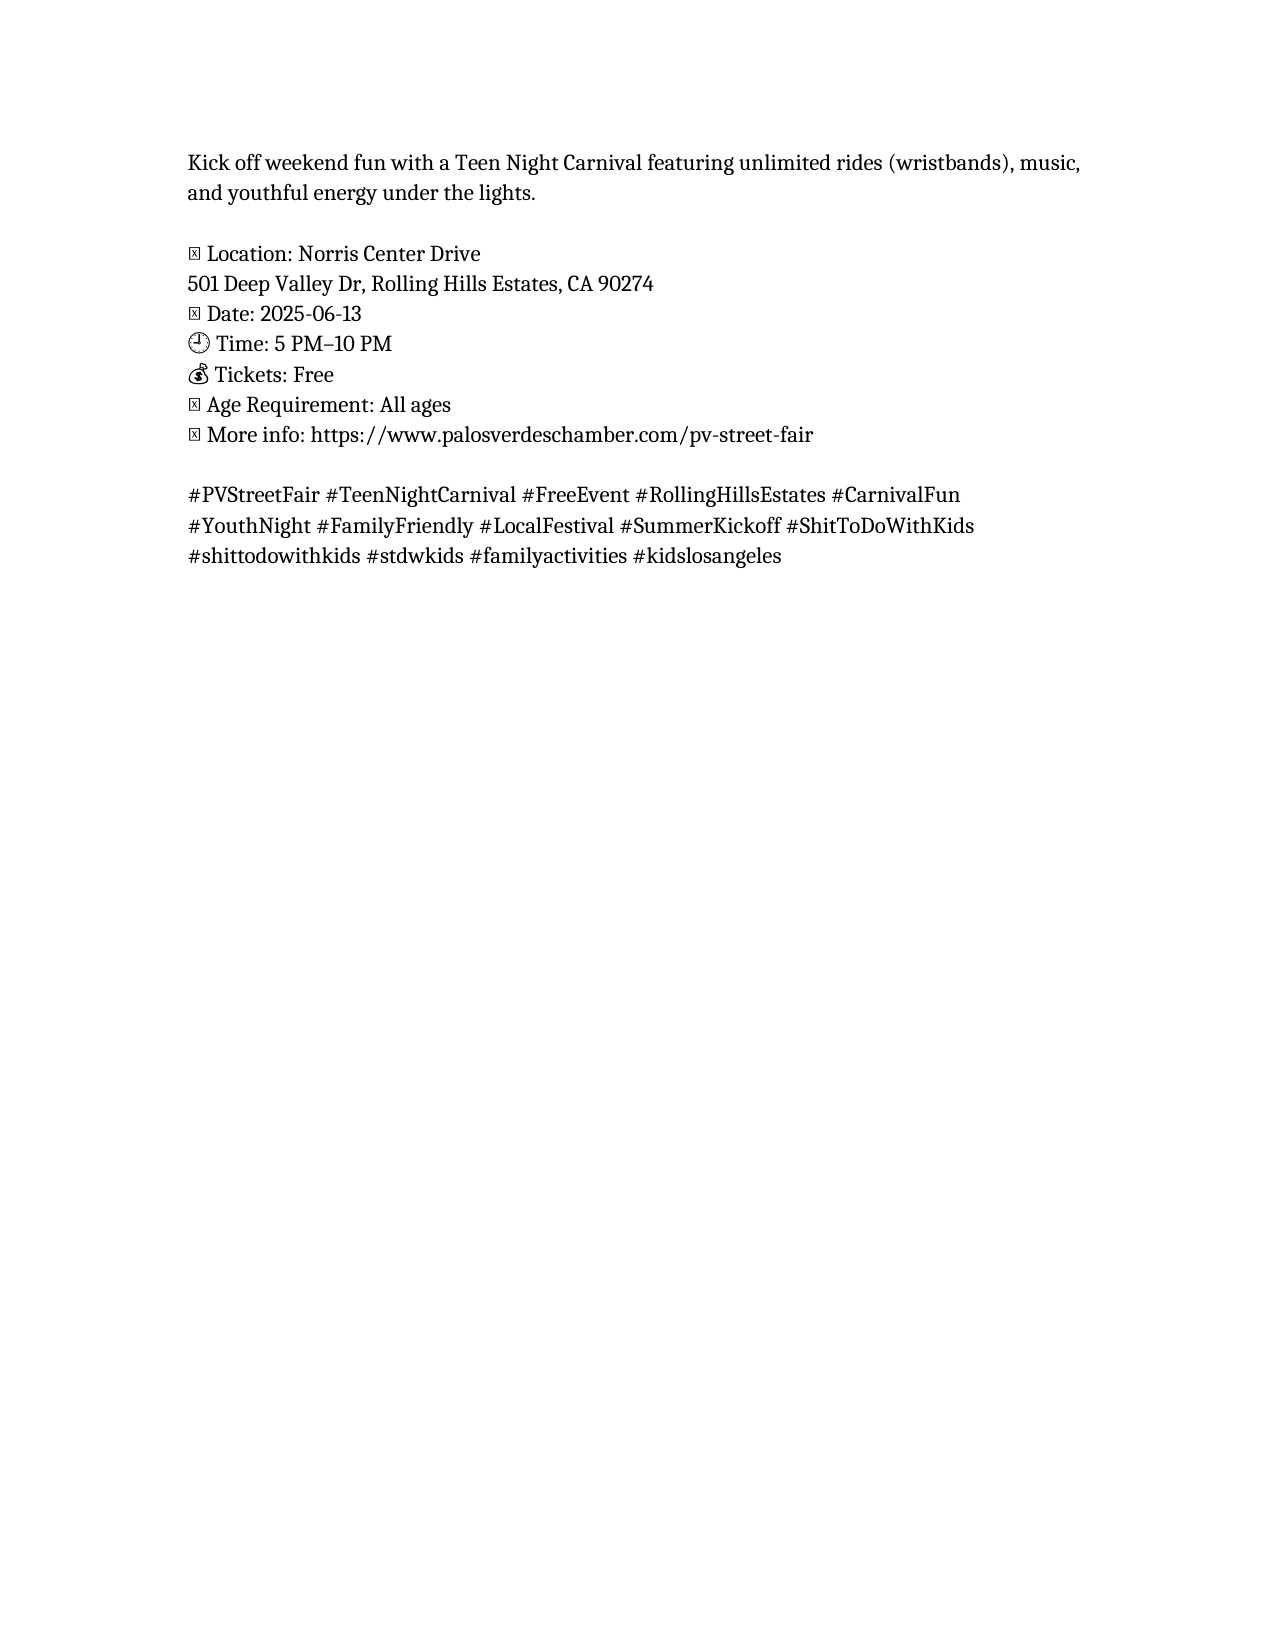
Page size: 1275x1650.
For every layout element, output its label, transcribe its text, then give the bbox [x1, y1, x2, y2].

text Kick off weekend fun with a Teen Night Carnival featuring unlimited rides (wristbands), music, and youthful energy under the lights. 📍 Location: Norris Center Drive 501 Deep Valley Dr, Rolling Hills Estates, CA 90274 📅 Date: 2025‑06‑13 🕘 Time: 5 PM–10 PM 💰 Tickets: Free 👶 Age Requirement: All ages 🔗 More info: https://www.palosverdeschamber.com/pv-street-fair #PVStreetFair #TeenNightCarnival #FreeEvent #RollingHillsEstates #CarnivalFun #YouthNight #FamilyFriendly #LocalFestival #SummerKickoff #ShitToDoWithKids #shittodowithkids #stdwkids #familyactivities #kidslosangeles [187, 150, 1087, 569]
